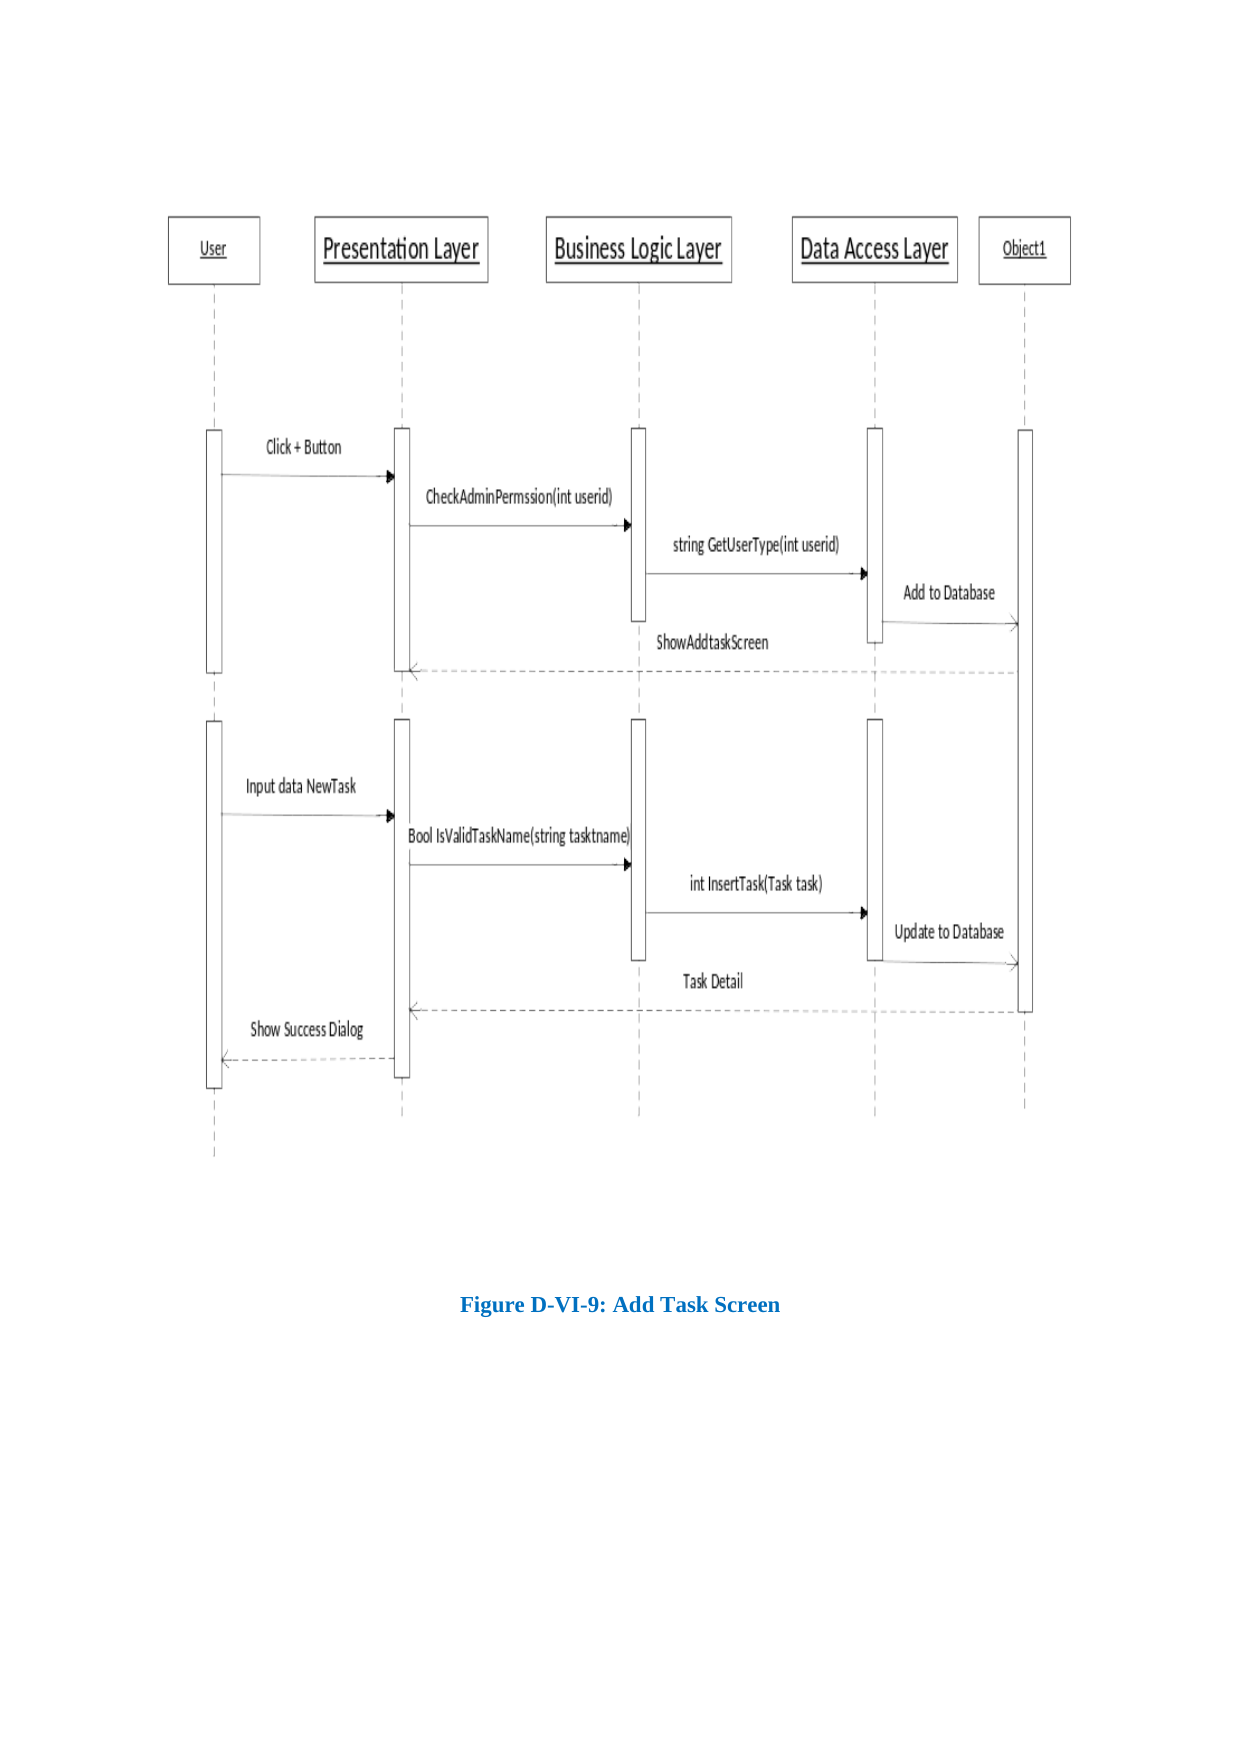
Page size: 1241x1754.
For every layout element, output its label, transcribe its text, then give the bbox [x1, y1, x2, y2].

text Figure D-VI-9: Add Task Screen [150, 1291, 1090, 1318]
